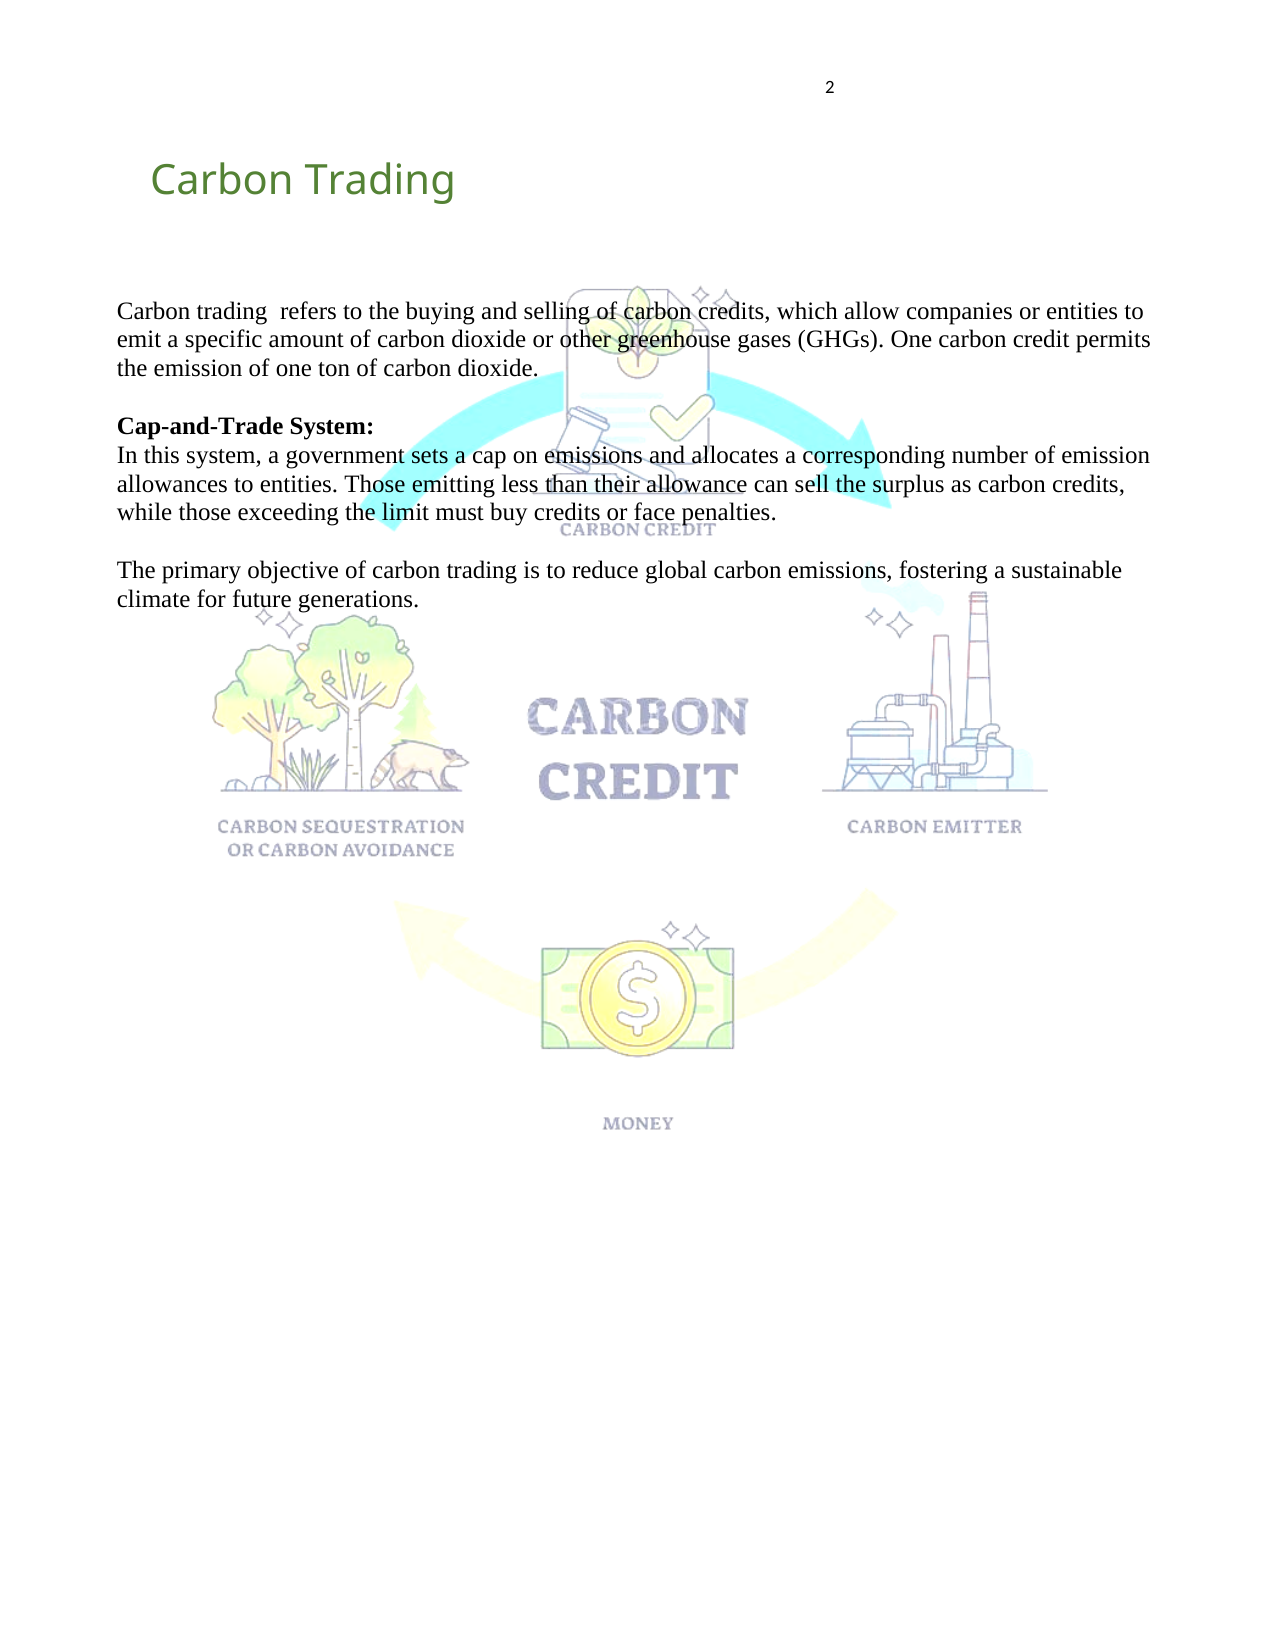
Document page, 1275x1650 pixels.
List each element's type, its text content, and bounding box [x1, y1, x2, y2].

subtitle Carbon Trading [150, 150, 1125, 207]
